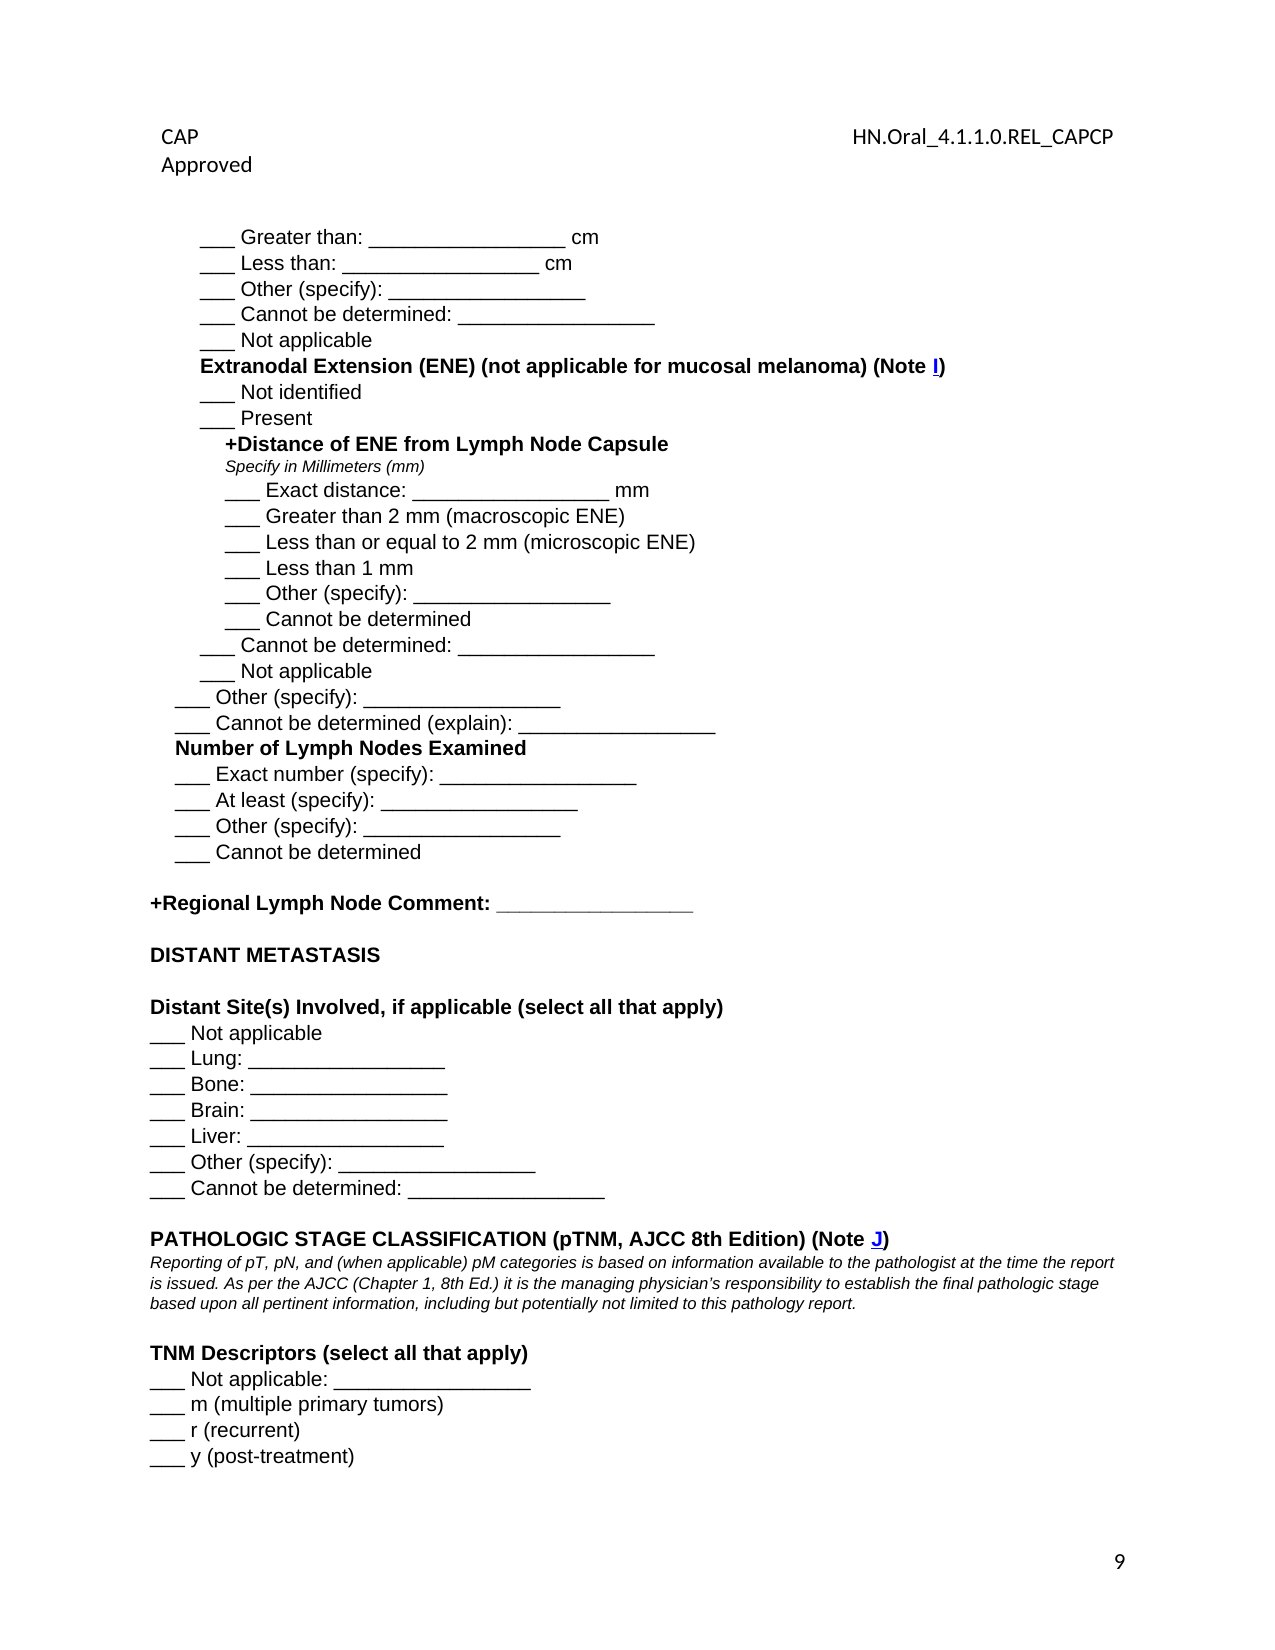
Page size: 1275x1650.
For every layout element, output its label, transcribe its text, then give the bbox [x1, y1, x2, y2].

text ___ r (recurrent) [150, 1418, 1125, 1442]
text ___ Cannot be determined: _________________ [150, 1175, 1125, 1199]
text PATHOLOGIC STAGE CLASSIFICATION (pTNM, AJCC 8th Edition) (Note J) [150, 1227, 1125, 1251]
text ___ m (multiple primary tumors) [150, 1392, 1125, 1416]
text ___ Bone: _________________ [150, 1072, 1125, 1096]
text ___ Less than 1 mm [150, 555, 1125, 579]
text ___ Exact distance: _________________ mm [150, 478, 1125, 502]
text +Distance of ENE from Lymph Node Capsule [150, 431, 1125, 455]
text ___ Other (specify): _________________ [150, 581, 1125, 605]
text Reporting of pT, pN, and (when applicable) pM categories is based on information available to the pathologist at the time the report is issued. As per the AJCC (Chapter 1, 8th Ed.) it is the managing physician’s responsibility to establish the final pathologic stage based upon all pertinent information, including but potentially not limited to this pathology report. [150, 1253, 1125, 1313]
text DISTANT METASTASIS [150, 943, 1125, 967]
text ___ Present [150, 406, 1125, 429]
text ___ Less than: _________________ cm [150, 251, 1125, 274]
text Distant Site(s) Involved, if applicable (select all that apply) [150, 994, 1125, 1018]
text ___ Cannot be determined: _________________ [150, 633, 1125, 657]
text Extranodal Extension (ENE) (not applicable for mucosal melanoma) (Note I) [150, 354, 1125, 378]
text +Regional Lymph Node Comment: _________________ [150, 891, 1125, 915]
text TNM Descriptors (select all that apply) [150, 1341, 1125, 1364]
text ___ Other (specify): _________________ [150, 1149, 1125, 1173]
text ___ Cannot be determined: _________________ [150, 302, 1125, 326]
text Specify in Millimeters (mm) [150, 457, 1125, 476]
text Number of Lymph Nodes Examined [150, 736, 1125, 760]
text ___ Liver: _________________ [150, 1124, 1125, 1148]
text ___ Greater than 2 mm (macroscopic ENE) [150, 504, 1125, 528]
text ___ Cannot be determined [150, 839, 1125, 863]
text ___ Not applicable [150, 659, 1125, 683]
text ___ Cannot be determined (explain): _________________ [150, 710, 1125, 734]
text ___ Exact number (specify): _________________ [150, 762, 1125, 786]
text ___ Not applicable [150, 328, 1125, 352]
text ___ Greater than: _________________ cm [150, 225, 1125, 249]
text ___ Other (specify): _________________ [150, 814, 1125, 838]
text ___ y (post-treatment) [150, 1444, 1125, 1468]
text ___ Other (specify): _________________ [150, 684, 1125, 708]
text ___ Lung: _________________ [150, 1046, 1125, 1070]
text ___ Less than or equal to 2 mm (microscopic ENE) [150, 529, 1125, 553]
text ___ At least (specify): _________________ [150, 788, 1125, 812]
text ___ Not applicable: _________________ [150, 1366, 1125, 1390]
text ___ Brain: _________________ [150, 1098, 1125, 1122]
text ___ Not identified [150, 380, 1125, 404]
text ___ Other (specify): _________________ [150, 276, 1125, 300]
text ___ Cannot be determined [150, 607, 1125, 631]
text ___ Not applicable [150, 1020, 1125, 1044]
